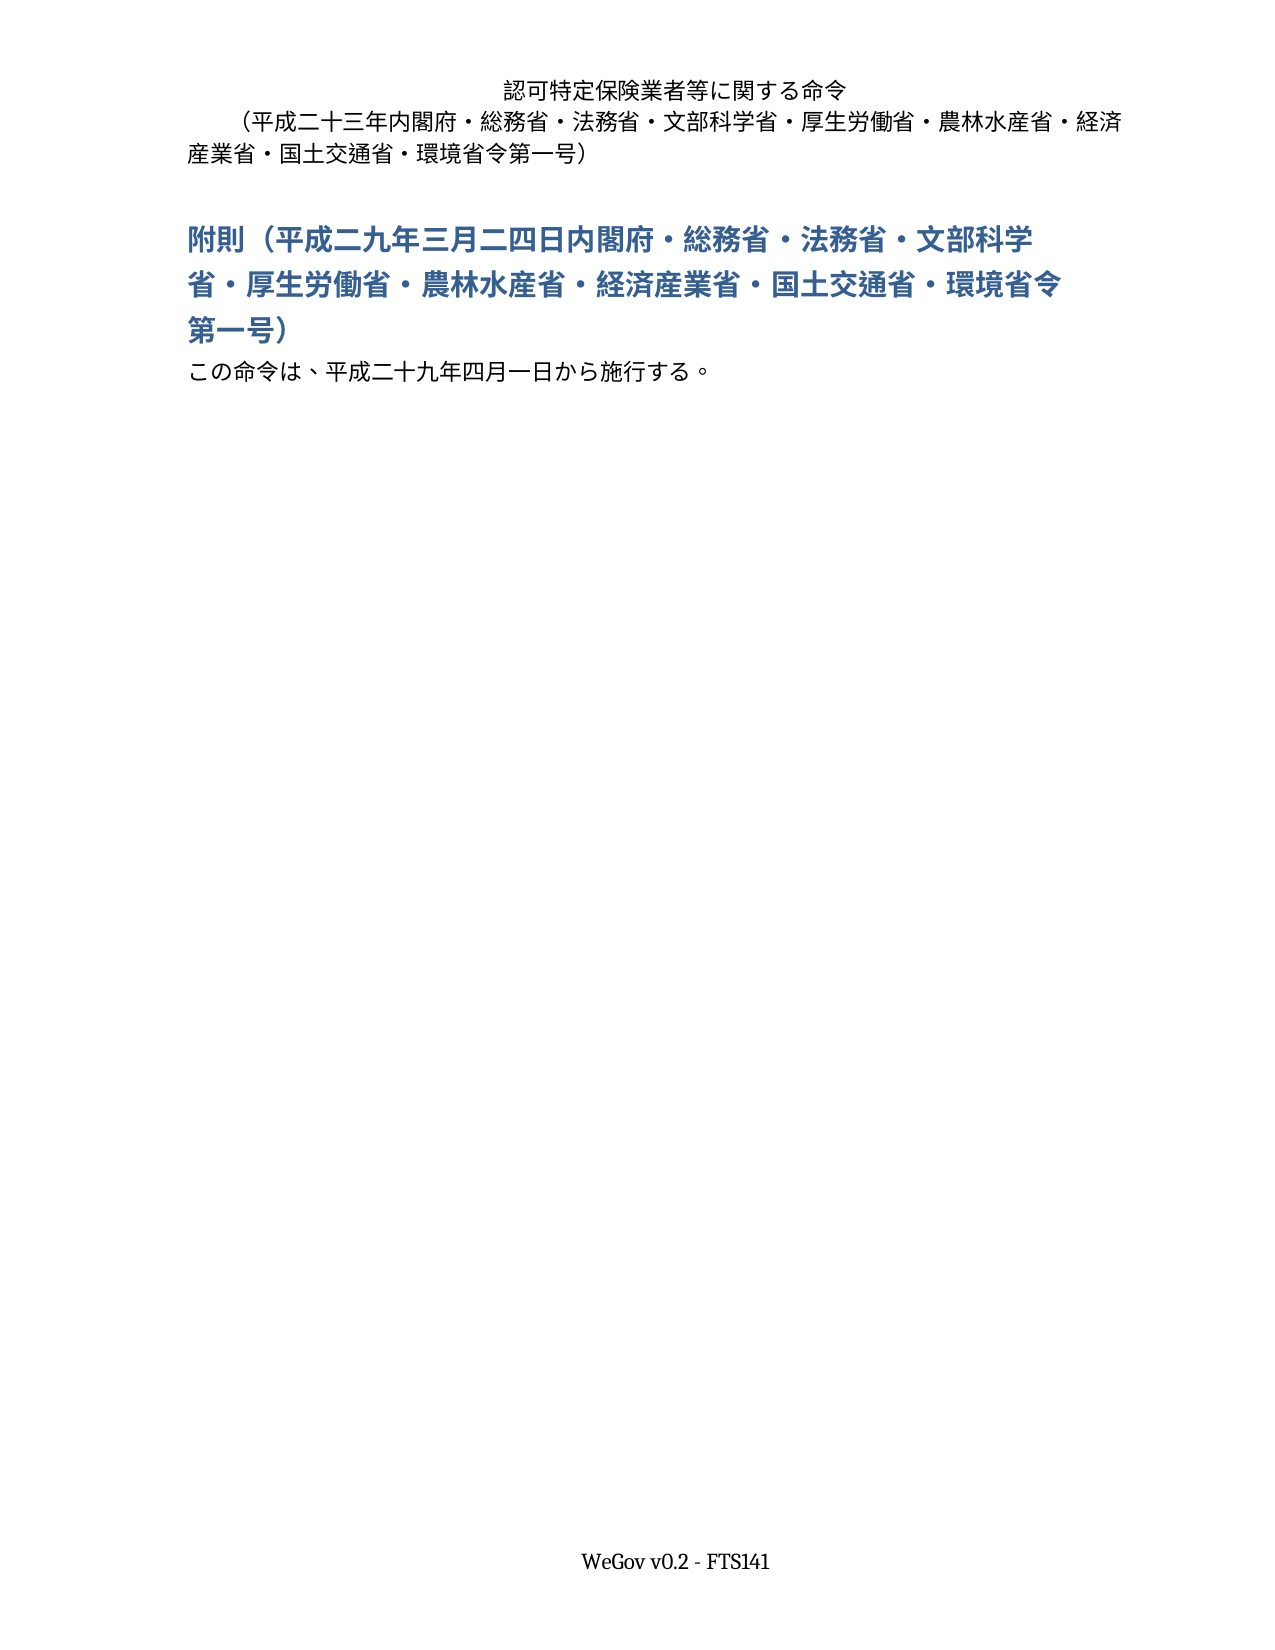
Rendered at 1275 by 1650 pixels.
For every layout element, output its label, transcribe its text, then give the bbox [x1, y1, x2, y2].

subtitle 附則（平成二九年三月二四日内閣府・総務省・法務省・文部科学省・厚生労働省・農林水産省・経済産業省・国土交通省・環境省令第一号） [187, 219, 1087, 350]
text この命令は、平成二十九年四月一日から施行する。 [187, 356, 1087, 387]
